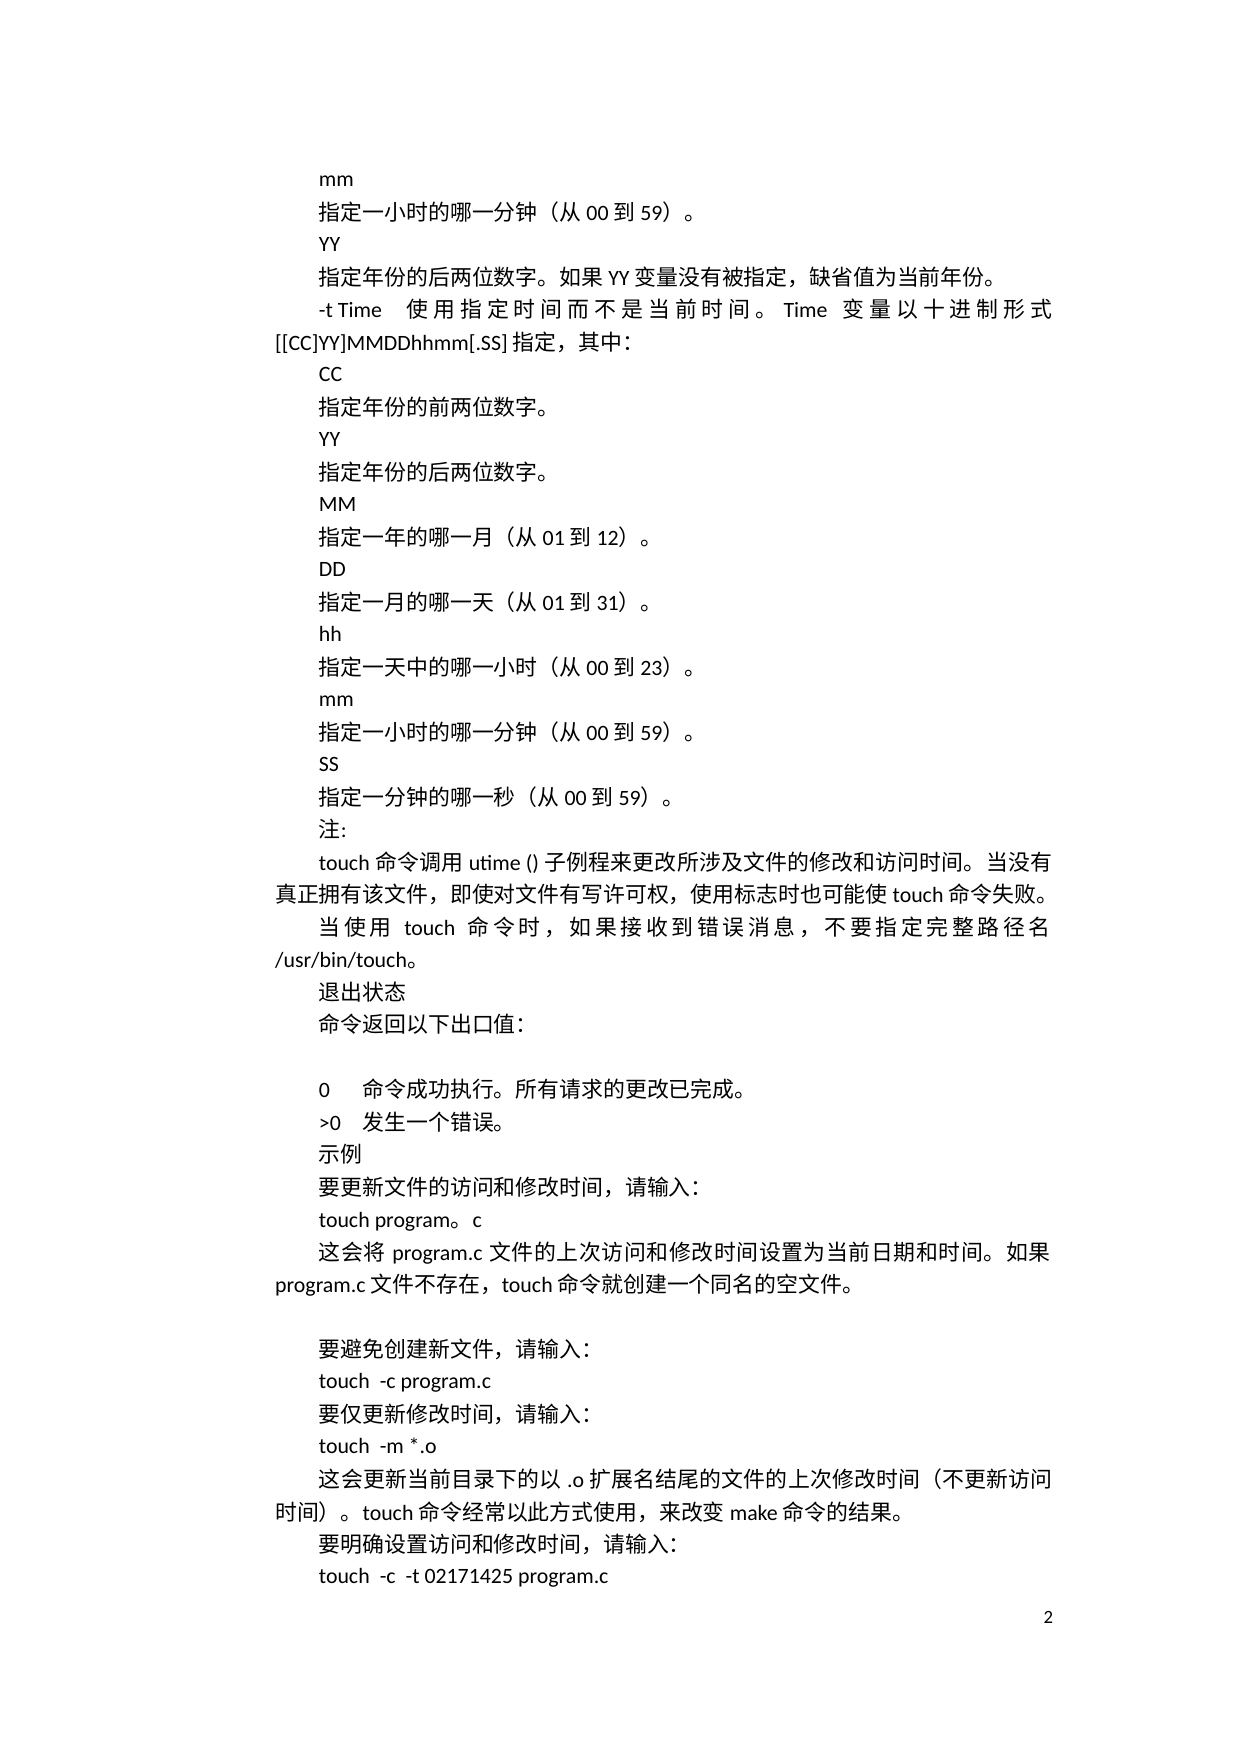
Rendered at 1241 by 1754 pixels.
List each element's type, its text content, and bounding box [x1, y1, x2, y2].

list MM [275, 487, 1053, 519]
list 指定一小时的哪一分钟（从 00 到 59）。 [275, 714, 1053, 747]
list 指定一分钟的哪一秒（从 00 到 59）。 [275, 779, 1053, 812]
list mm [275, 162, 1053, 194]
list 指定一小时的哪一分钟（从 00 到 59）。 [275, 194, 1053, 227]
list 指定年份的后两位数字。 [275, 454, 1053, 487]
list 要更新文件的访问和修改时间，请输入： [275, 1169, 1053, 1202]
list 指定一天中的哪一小时（从 00 到 23）。 [275, 649, 1053, 682]
list touch program。c [275, 1202, 1053, 1234]
list 要避免创建新文件，请输入： [275, 1332, 1053, 1364]
list 要仅更新修改时间，请输入： [275, 1397, 1053, 1429]
list touch -c -t 02171425 program.c [275, 1559, 1053, 1592]
list 示例 [275, 1137, 1053, 1169]
list 注: [275, 812, 1053, 844]
list YY [275, 227, 1053, 259]
list 退出状态 [275, 974, 1053, 1007]
list 当使用 touch 命令时，如果接收到错误消息，不要指定完整路径名 /usr/bin/touch。 [275, 909, 1053, 974]
list touch -m *.o [275, 1429, 1053, 1462]
list SS [275, 747, 1053, 779]
list 0 命令成功执行。所有请求的更改已完成。 [275, 1072, 1053, 1104]
list 指定年份的前两位数字。 [275, 389, 1053, 422]
list >0 发生一个错误。 [275, 1104, 1053, 1137]
list -t Time 使用指定时间而不是当前时间。Time 变量以十进制形式 [[CC]YY]MMDDhhmm[.SS] 指定，其中： [275, 292, 1053, 357]
list 这会将 program.c 文件的上次访问和修改时间设置为当前日期和时间。如果 program.c 文件不存在，touch 命令就创建一个同名的空文件。 [275, 1234, 1053, 1299]
list touch -c program.c [275, 1364, 1053, 1397]
list YY [275, 422, 1053, 454]
list 指定一月的哪一天（从 01 到 31）。 [275, 584, 1053, 617]
list 要明确设置访问和修改时间，请输入： [275, 1527, 1053, 1559]
list mm [275, 682, 1053, 714]
list CC [275, 357, 1053, 389]
list hh [275, 617, 1053, 649]
list 这会更新当前目录下的以 .o 扩展名结尾的文件的上次修改时间（不更新访问时间）。touch 命令经常以此方式使用，来改变 make 命令的结果。 [275, 1462, 1053, 1527]
list touch 命令调用 utime () 子例程来更改所涉及文件的修改和访问时间。当没有真正拥有该文件，即使对文件有写许可权，使用标志时也可能使 touch 命令失败。 [275, 844, 1053, 909]
list 命令返回以下出口值： [275, 1007, 1053, 1039]
list 指定年份的后两位数字。如果 YY 变量没有被指定，缺省值为当前年份。 [275, 259, 1053, 292]
list 指定一年的哪一月（从 01 到 12）。 [275, 519, 1053, 552]
list DD [275, 552, 1053, 584]
